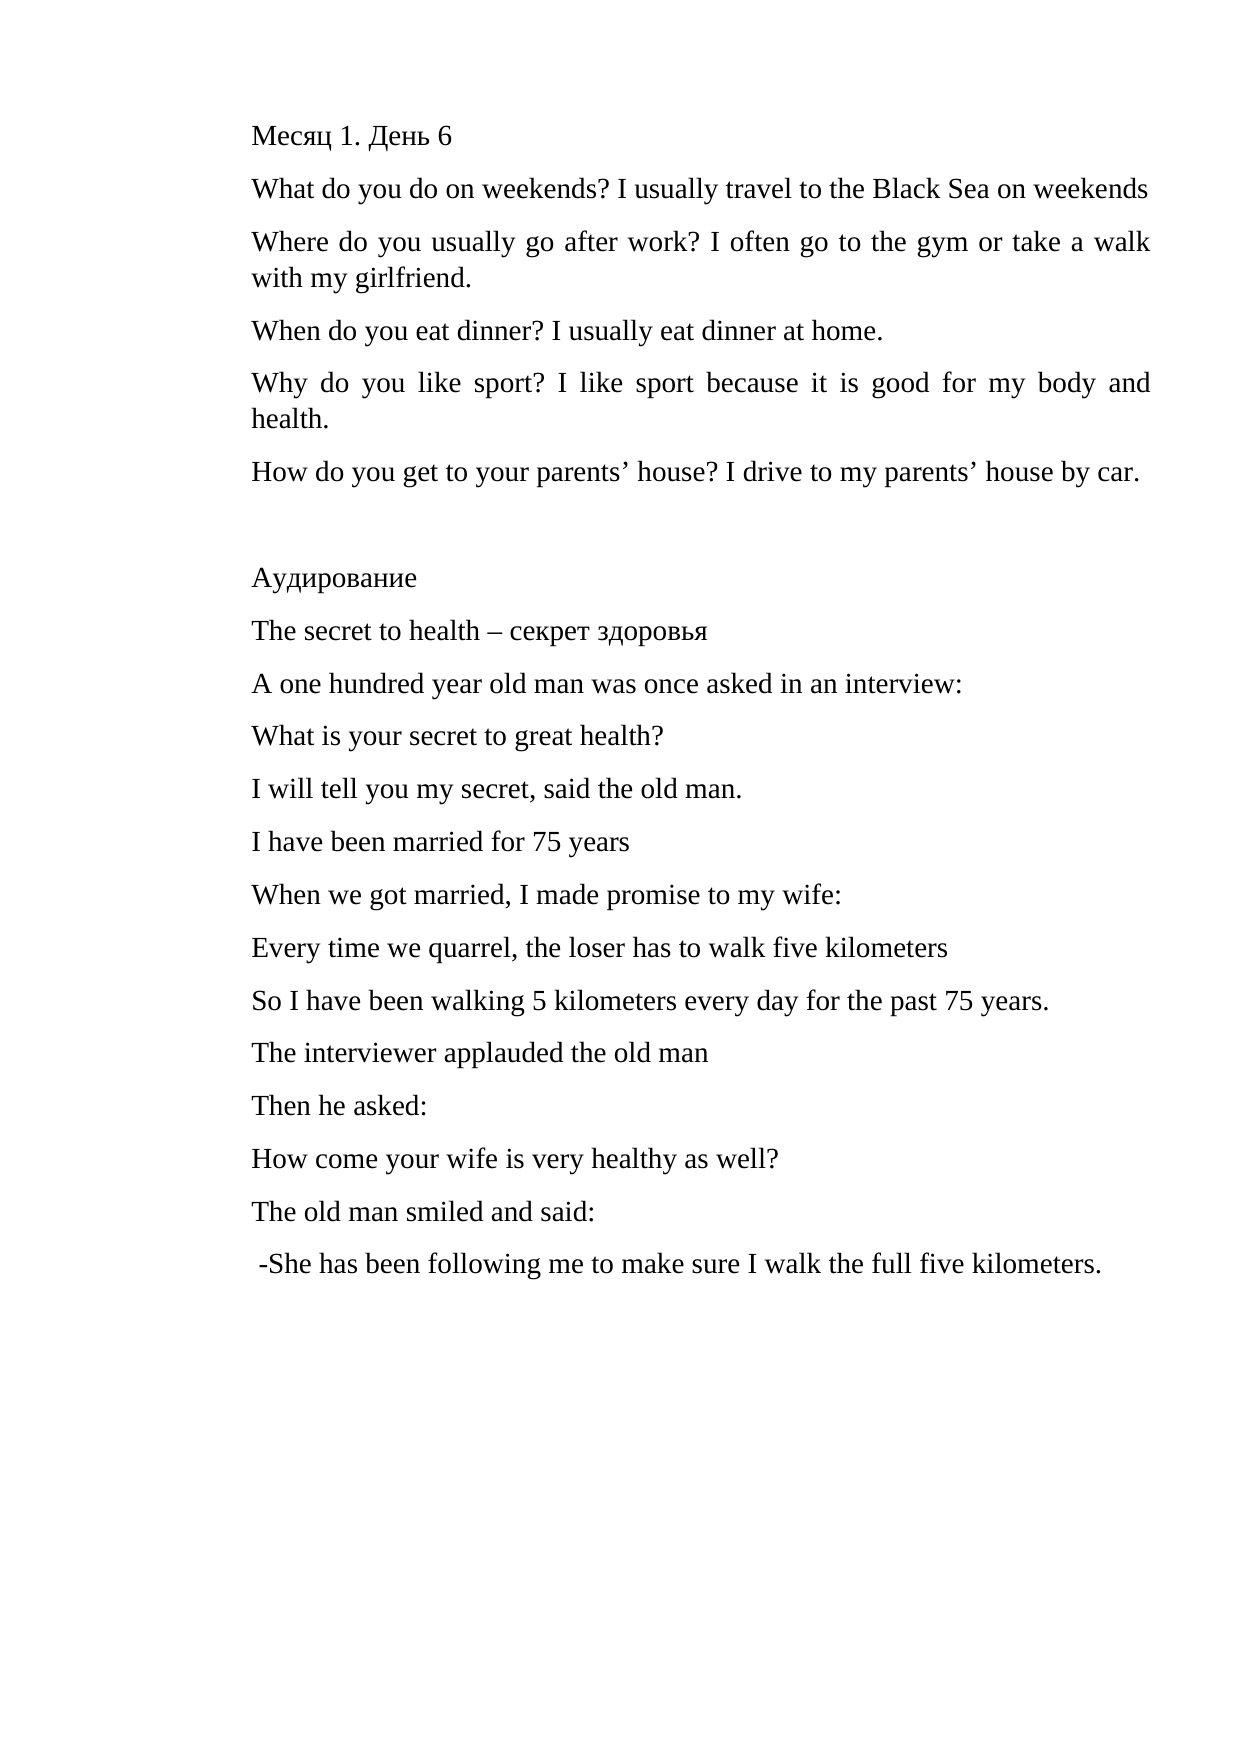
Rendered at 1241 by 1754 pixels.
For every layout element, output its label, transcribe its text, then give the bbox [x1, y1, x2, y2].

text Then he asked: [251, 1088, 1152, 1122]
text The secret to health – секрет здоровья [251, 613, 1152, 646]
text How come your wife is very healthy as well? [251, 1141, 1152, 1174]
text What do you do on weekends? I usually travel to the Black Sea on weekends [251, 171, 1152, 204]
text Why do you like sport? I like sport because it is good for my body and health. [251, 366, 1152, 435]
text I have been married for 75 years [251, 824, 1152, 858]
text Месяц 1. День 6 [251, 118, 1152, 152]
text The interviewer applauded the old man [251, 1035, 1152, 1069]
text What is your secret to great health? [251, 718, 1152, 752]
text Every time we quarrel, the loser has to walk five kilometers [251, 930, 1152, 963]
text The old man smiled and said: [251, 1194, 1152, 1227]
text I will tell you my secret, said the old man. [251, 771, 1152, 805]
text Аудирование [251, 560, 1152, 594]
text -She has been following me to make sure I walk the full five kilometers. [251, 1247, 1152, 1280]
text When we got married, I made promise to my wife: [251, 877, 1152, 911]
text How do you get to your parents’ house? I drive to my parents’ house by car. [251, 454, 1152, 488]
text When do you eat dinner? I usually eat dinner at home. [251, 313, 1152, 346]
text So I have been walking 5 kilometers every day for the past 75 years. [251, 983, 1152, 1016]
text Where do you usually go after work? I often go to the gym or take a walk with my girlfriend. [251, 224, 1152, 293]
text A one hundred year old man was once asked in an interview: [251, 666, 1152, 699]
